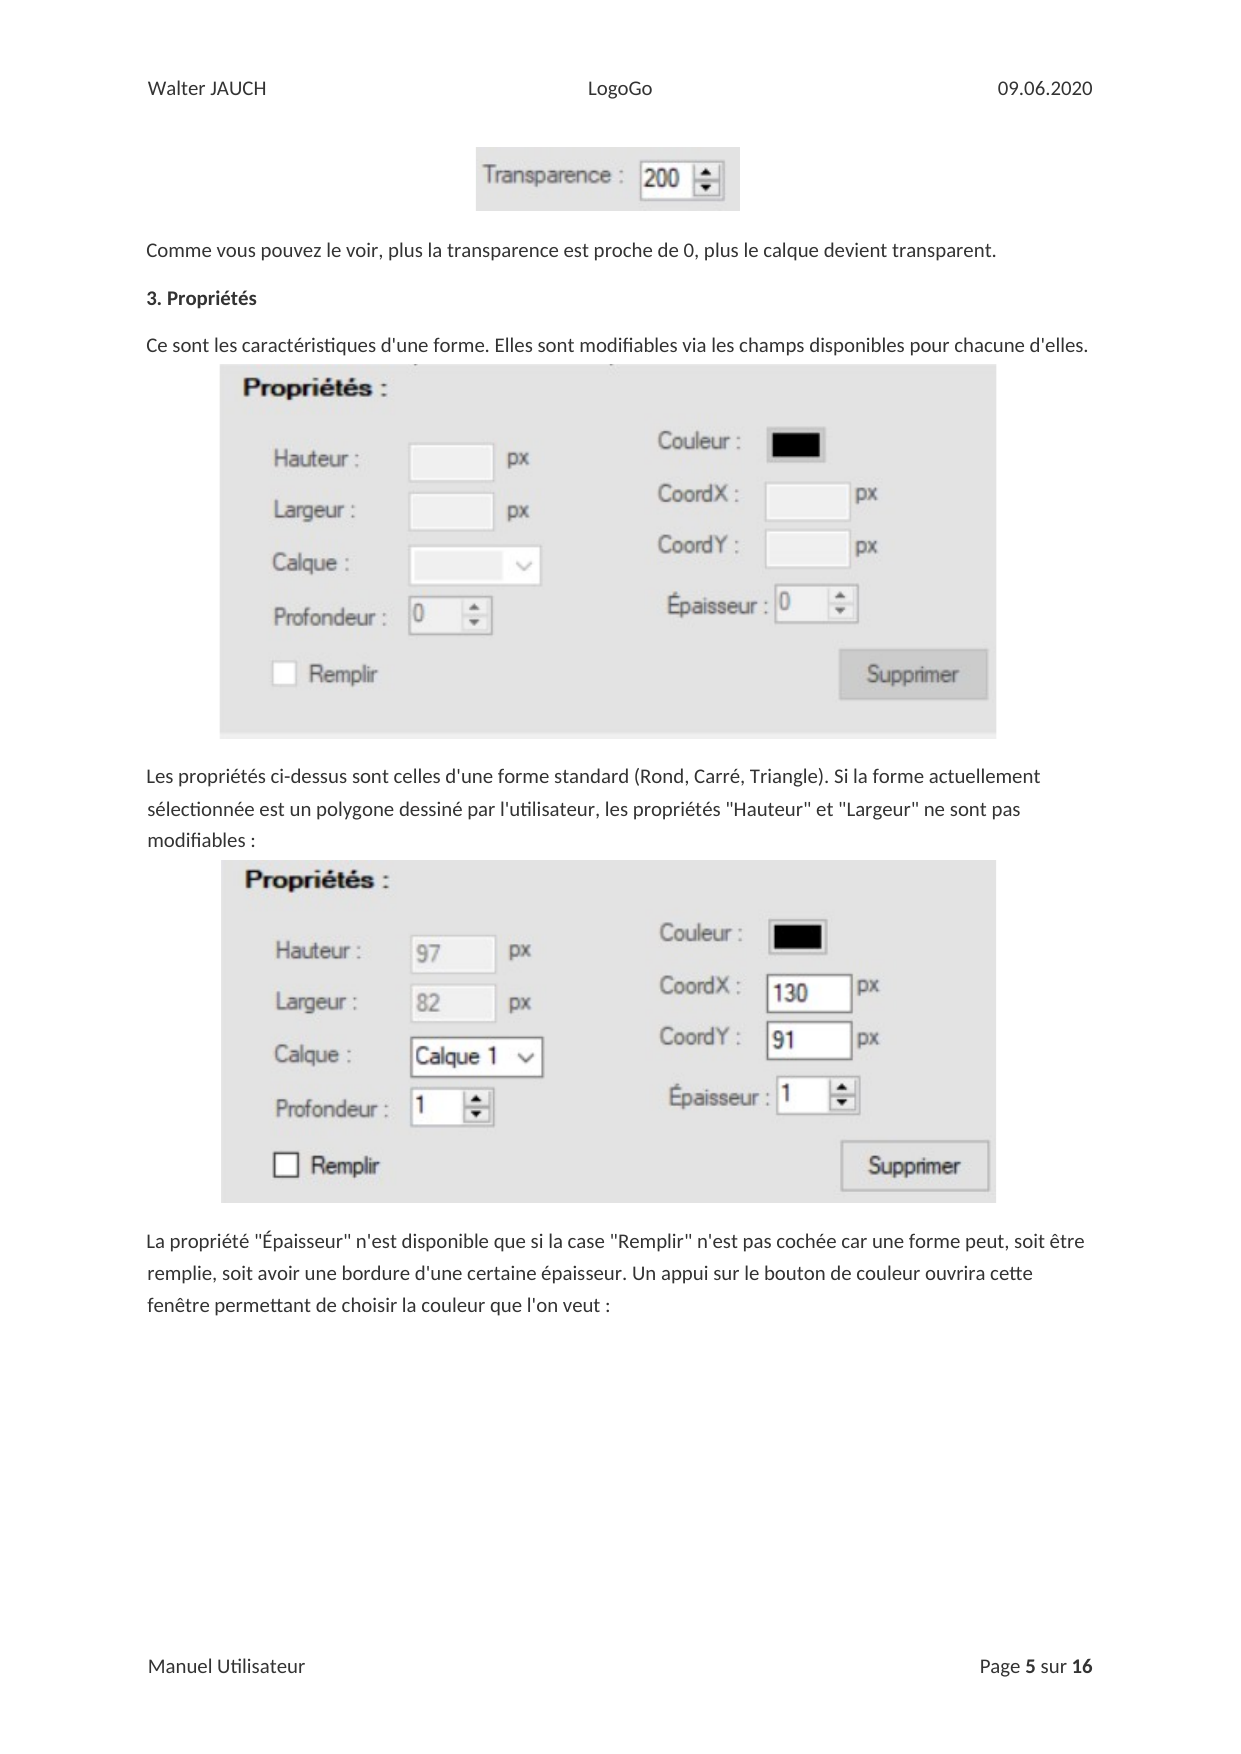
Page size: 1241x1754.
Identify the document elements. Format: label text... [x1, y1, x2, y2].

text La propriété "Épaisseur" n'est disponible que si la case "Remplir" n'est pas cochée car une forme peut, soit être remplie, soit avoir une bordure d'une certaine épaisseur. Un appui sur le bouton de couleur ouvrira cette fenêtre permettant de choisir la couleur que l'on veut : [146, 1228, 1093, 1317]
picture [219, 364, 997, 739]
text Comme vous pouvez le voir, plus la transparence est proche de 0, plus le calque devient transparent. [146, 237, 1093, 263]
picture [221, 860, 997, 1203]
subtitle 3. Propriétés [146, 285, 1093, 310]
text Les propriétés ci-dessus sont celles d'une forme standard (Rond, Carré, Triangle). Si la forme actuellement sélectionnée est un polygone dessiné par l'utilisateur, les propriétés "Hauteur" et "Largeur" ne sont pas modifiables : [146, 764, 1093, 853]
text Ce sont les caractéristiques d'une forme. Elles sont modifiables via les champs disponibles pour chacune d'elles. [146, 332, 1093, 358]
picture [475, 147, 740, 211]
